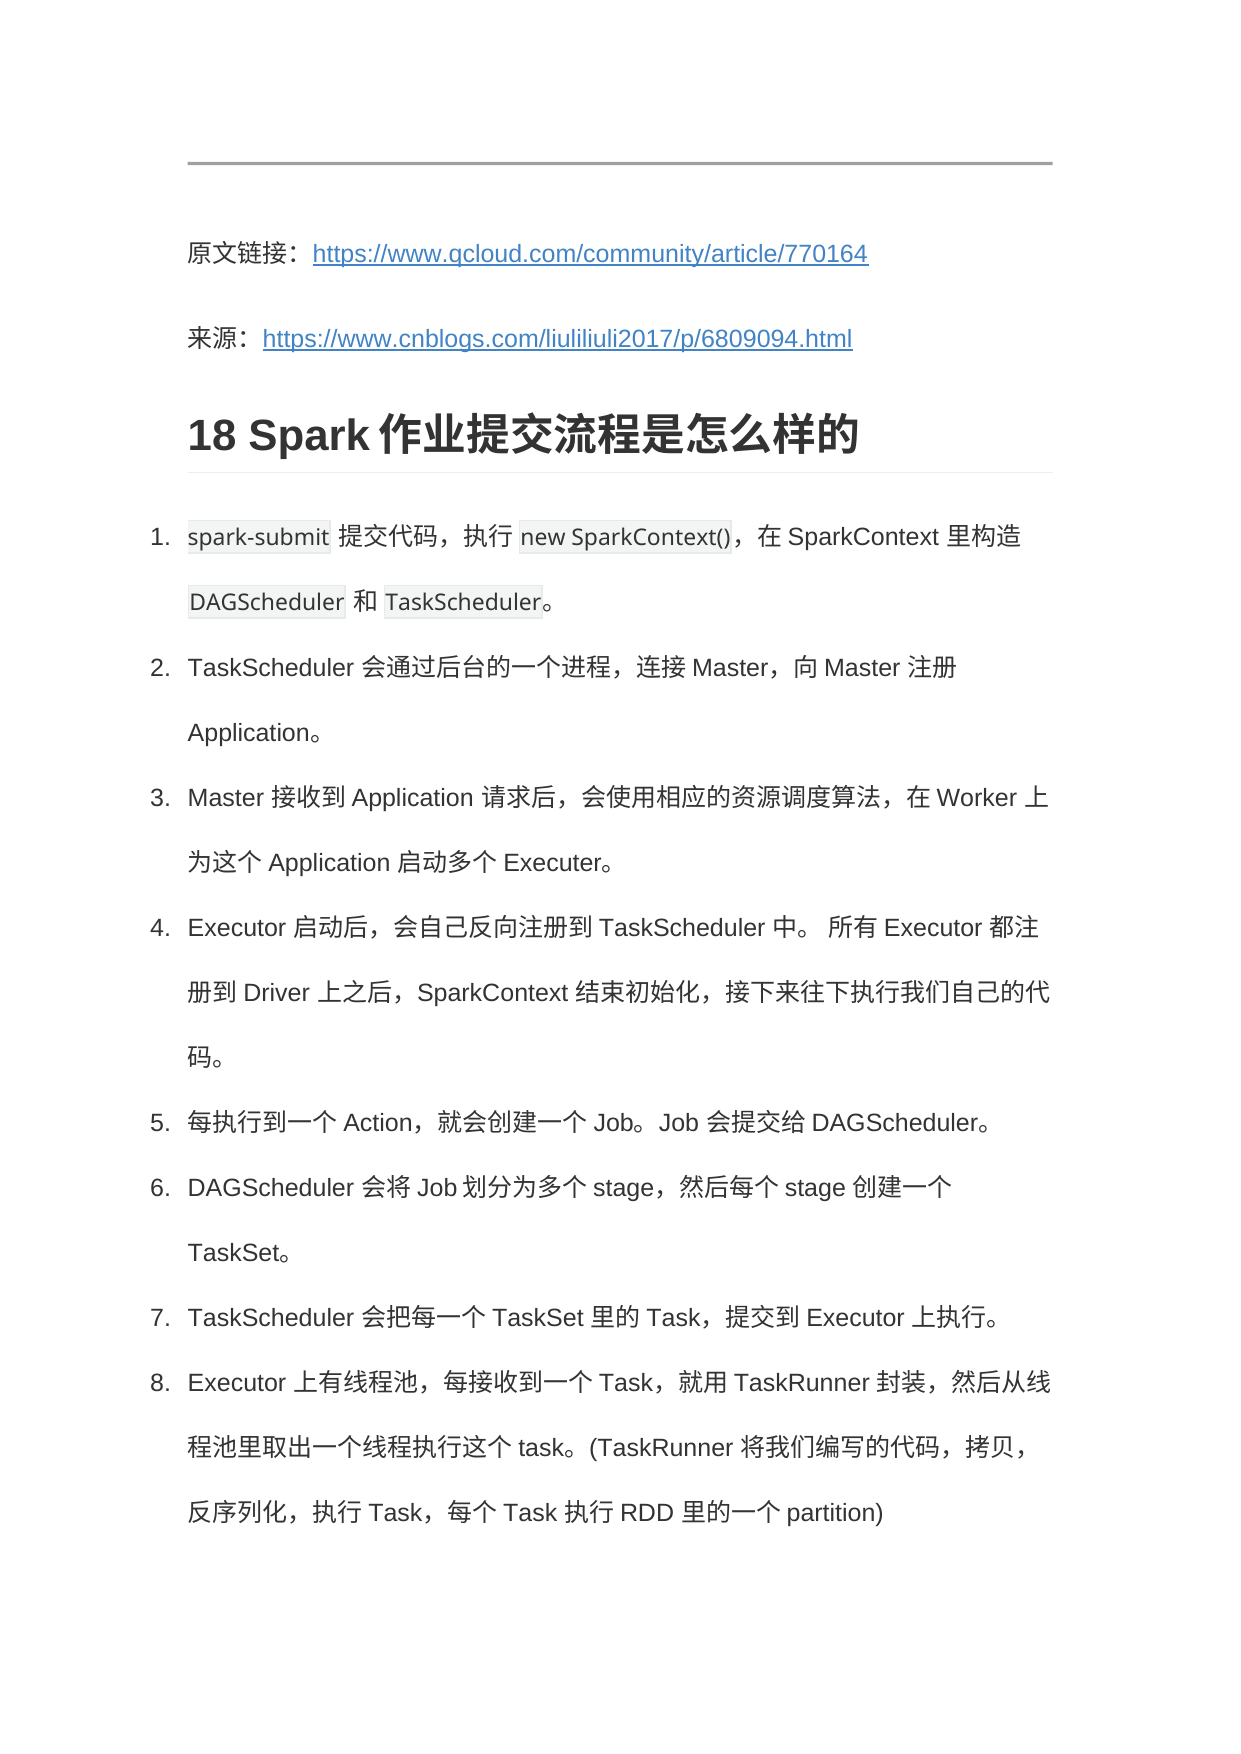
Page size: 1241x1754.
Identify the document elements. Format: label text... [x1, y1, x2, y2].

list Executor 启动后，会自己反向注册到 TaskScheduler 中。 所有 Executor 都注册到 Driver 上之后，SparkContext 结束初始化，接下来往下执行我们自己的代码。 [150, 893, 1053, 1088]
text 原文链接：https://www.qcloud.com/community/article/770164 [187, 219, 1053, 284]
list Master 接收到 Application 请求后，会使用相应的资源调度算法，在 Worker 上为这个 Application 启动多个 Executer。 [150, 763, 1053, 893]
text 18 Spark作业提交流程是怎么样的 [187, 399, 1053, 473]
list Executor 上有线程池，每接收到一个 Task，就用 TaskRunner 封装，然后从线程池里取出一个线程执行这个 task。(TaskRunner 将我们编写的代码，拷贝，反序列化，执行 Task，每个 Task 执行 RDD 里的一个 partition) [150, 1348, 1053, 1543]
list TaskScheduler 会把每一个 TaskSet 里的 Task，提交到 Executor 上执行。 [150, 1283, 1053, 1348]
list spark-submit 提交代码，执行 new SparkContext()，在 SparkContext 里构造 DAGScheduler 和 TaskScheduler。 [150, 503, 1053, 633]
list DAGScheduler 会将 Job划分为多个 stage，然后每个 stage 创建一个 TaskSet。 [150, 1153, 1053, 1283]
list 每执行到一个 Action，就会创建一个 Job。Job 会提交给 DAGScheduler。 [150, 1088, 1053, 1153]
text 来源：https://www.cnblogs.com/liuliliuli2017/p/6809094.html [187, 304, 1053, 369]
list TaskScheduler 会通过后台的一个进程，连接 Master，向 Master 注册 Application。 [150, 633, 1053, 763]
